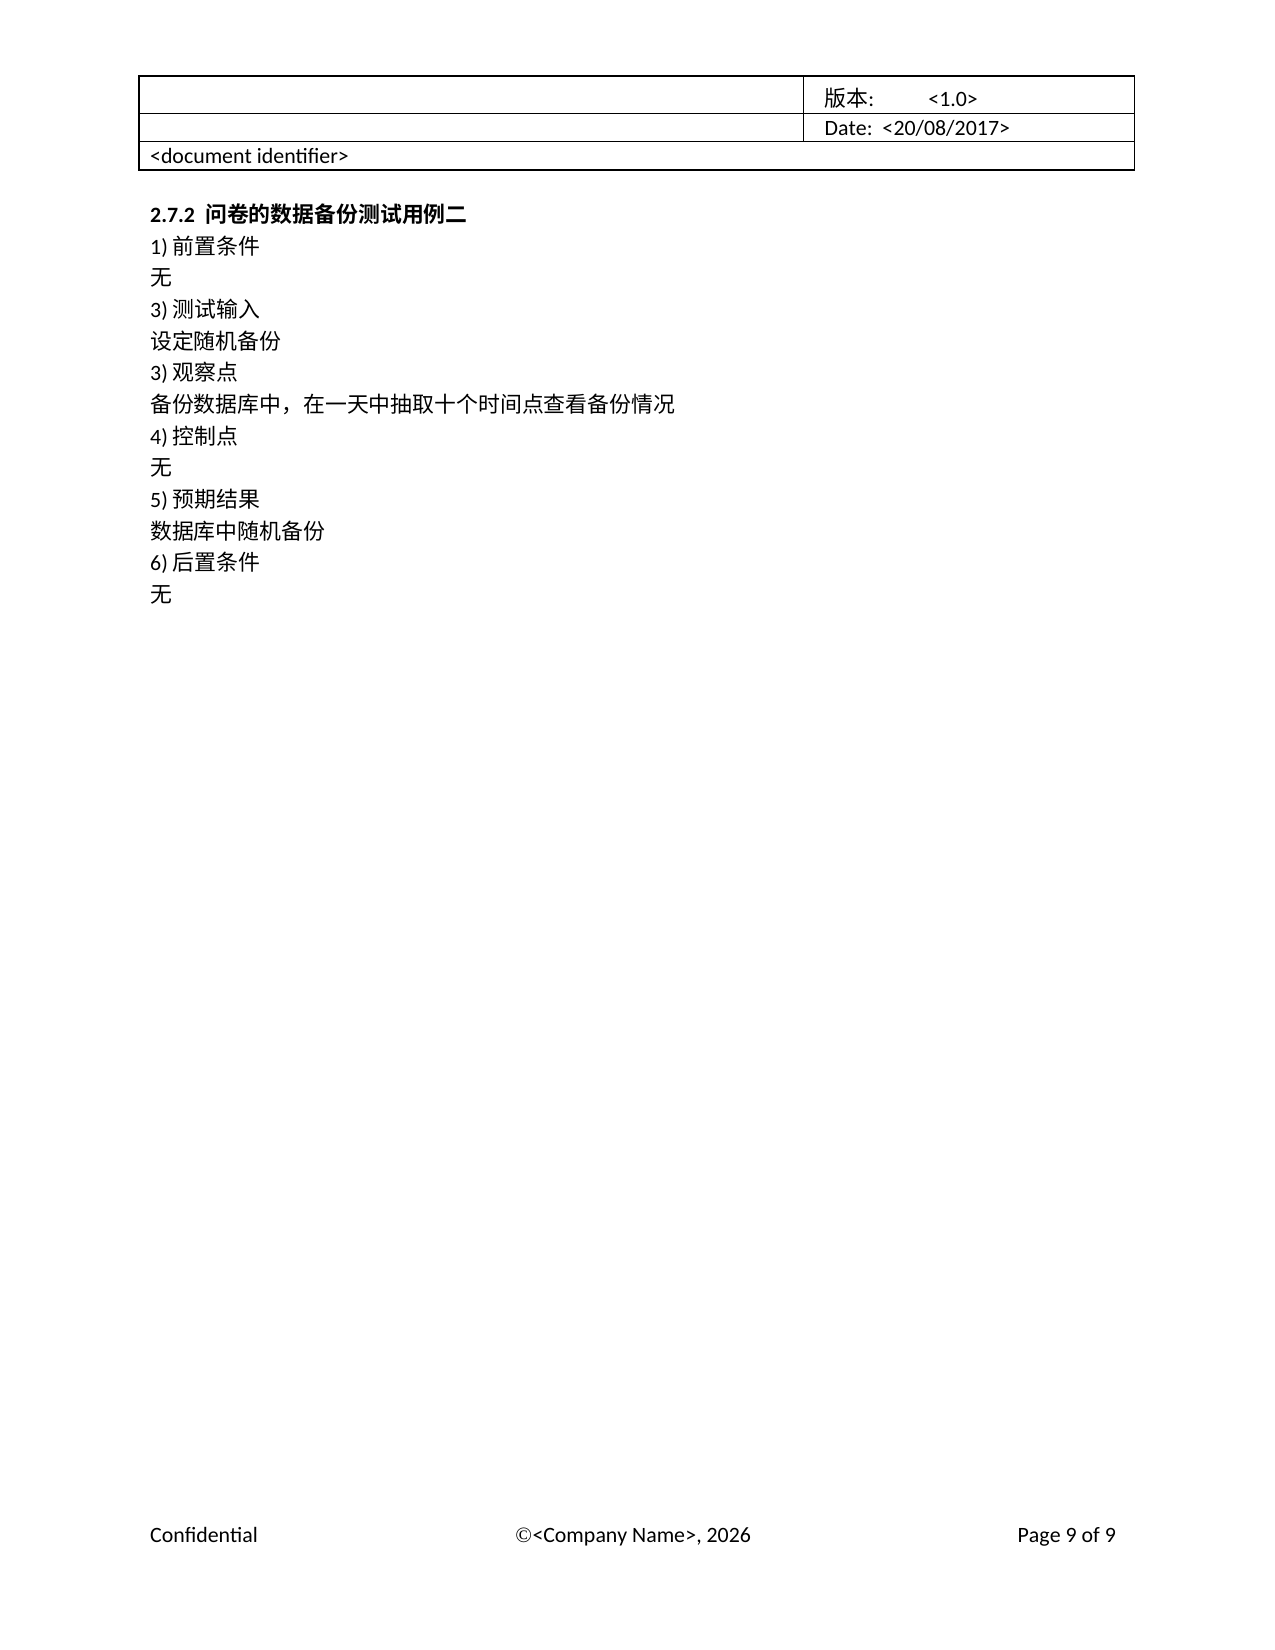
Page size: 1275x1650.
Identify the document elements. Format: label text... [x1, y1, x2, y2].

list 无 [150, 450, 1125, 482]
text 无 [150, 577, 1125, 609]
text 备份数据库中，在一天中抽取十个时间点查看备份情况 [150, 387, 1125, 419]
text 2.7.2 问卷的数据备份测试用例二 [150, 197, 1125, 229]
text 1) 前置条件 [150, 229, 1125, 260]
text 5) 预期结果 [150, 482, 1125, 514]
text 3) 观察点 [150, 355, 1125, 387]
list 无 [150, 260, 1125, 292]
text 设定随机备份 [150, 324, 1125, 355]
text 数据库中随机备份 [150, 514, 1125, 545]
list 测试输入 [150, 292, 1125, 324]
text 6) 后置条件 [150, 545, 1125, 577]
text 4) 控制点 [150, 419, 1125, 450]
